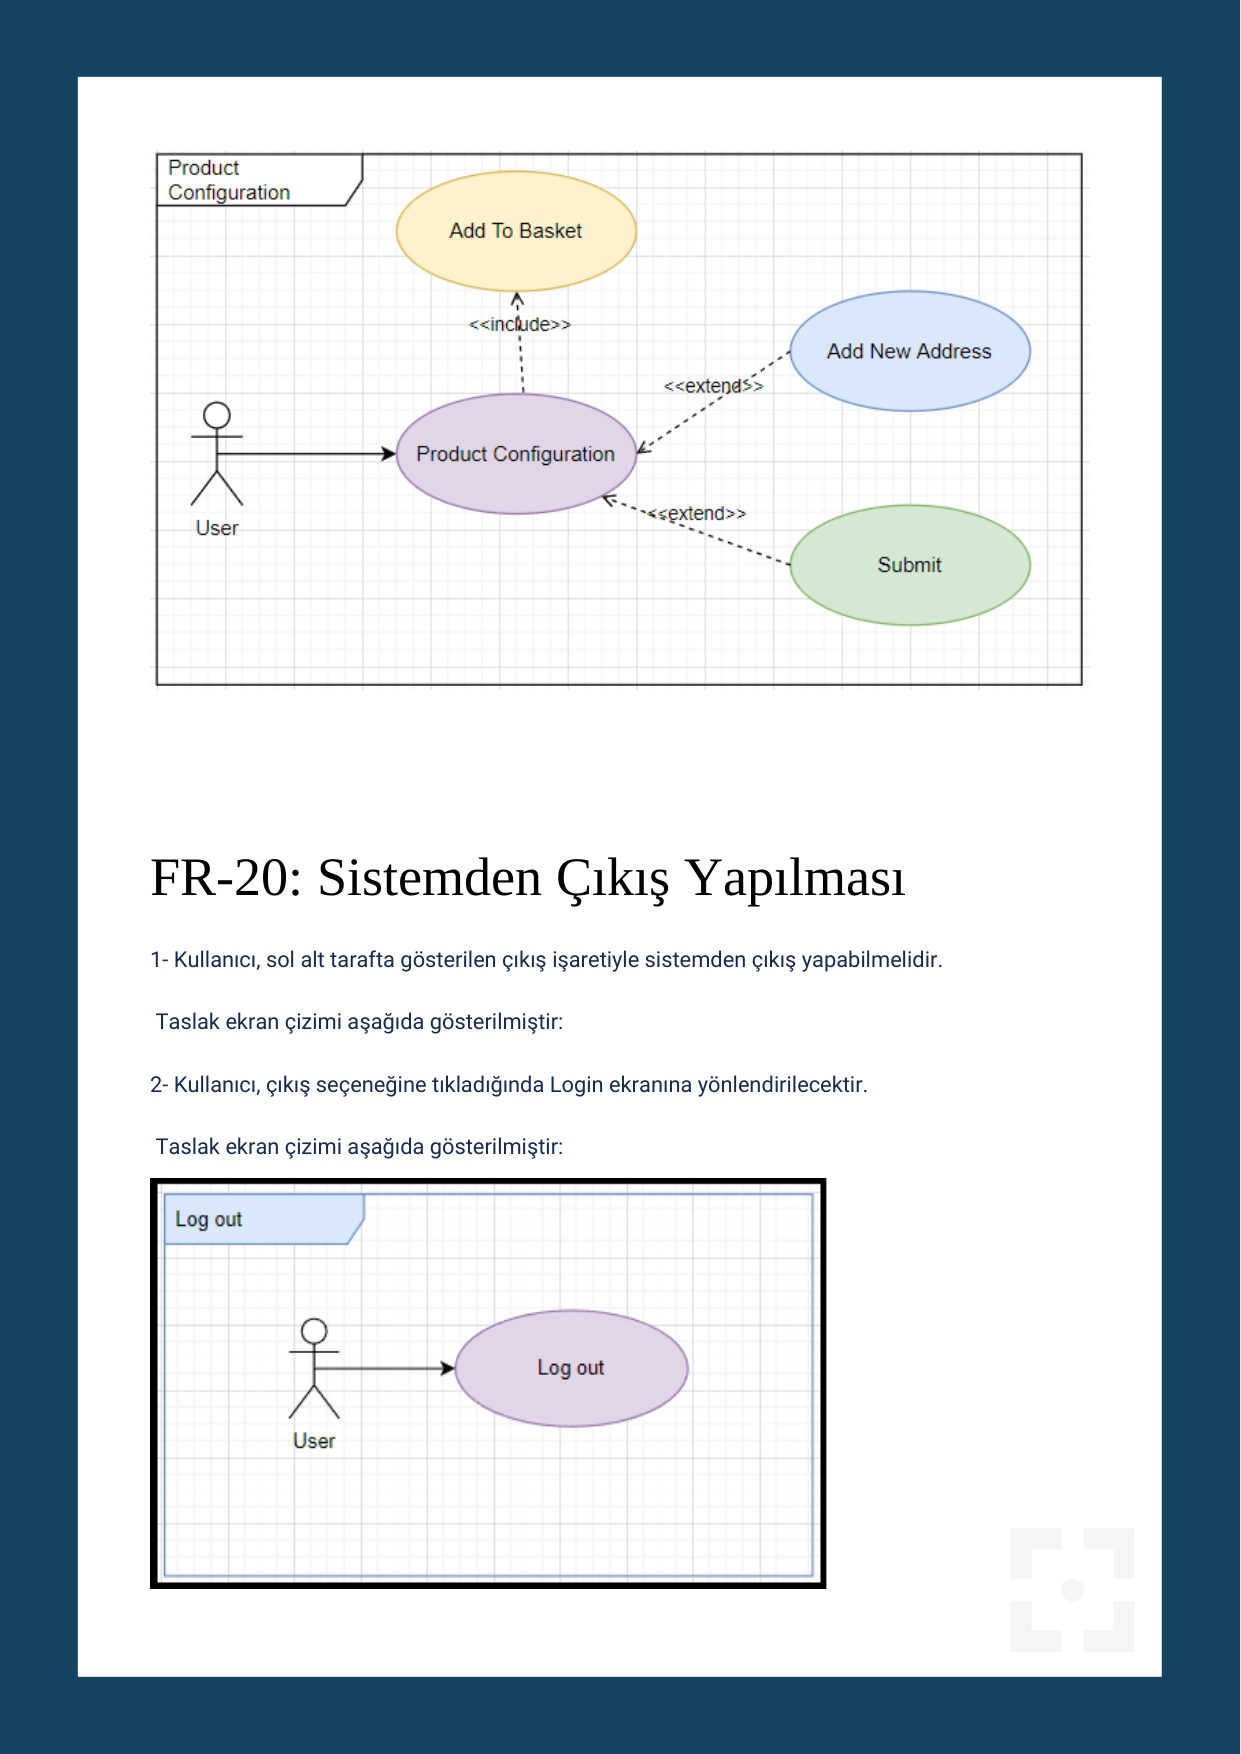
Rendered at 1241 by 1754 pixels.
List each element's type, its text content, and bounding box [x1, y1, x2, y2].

picture [0, 0, 1241, 1754]
text 2- Kullanıcı, çıkış seçeneğine tıkladığında Login ekranına yönlendirilecektir. [150, 1072, 1090, 1097]
text Taslak ekran çizimi aşağıda gösterilmiştir: [150, 1134, 1090, 1160]
text 1- Kullanıcı, sol alt tarafta gösterilen çıkış işaretiyle sistemden çıkış yapabilmelidir. [150, 947, 1090, 972]
text Taslak ekran çizimi aşağıda gösterilmiştir: [150, 1009, 1090, 1035]
title FR-20: Sistemden Çıkış Yapılması [150, 844, 1090, 907]
